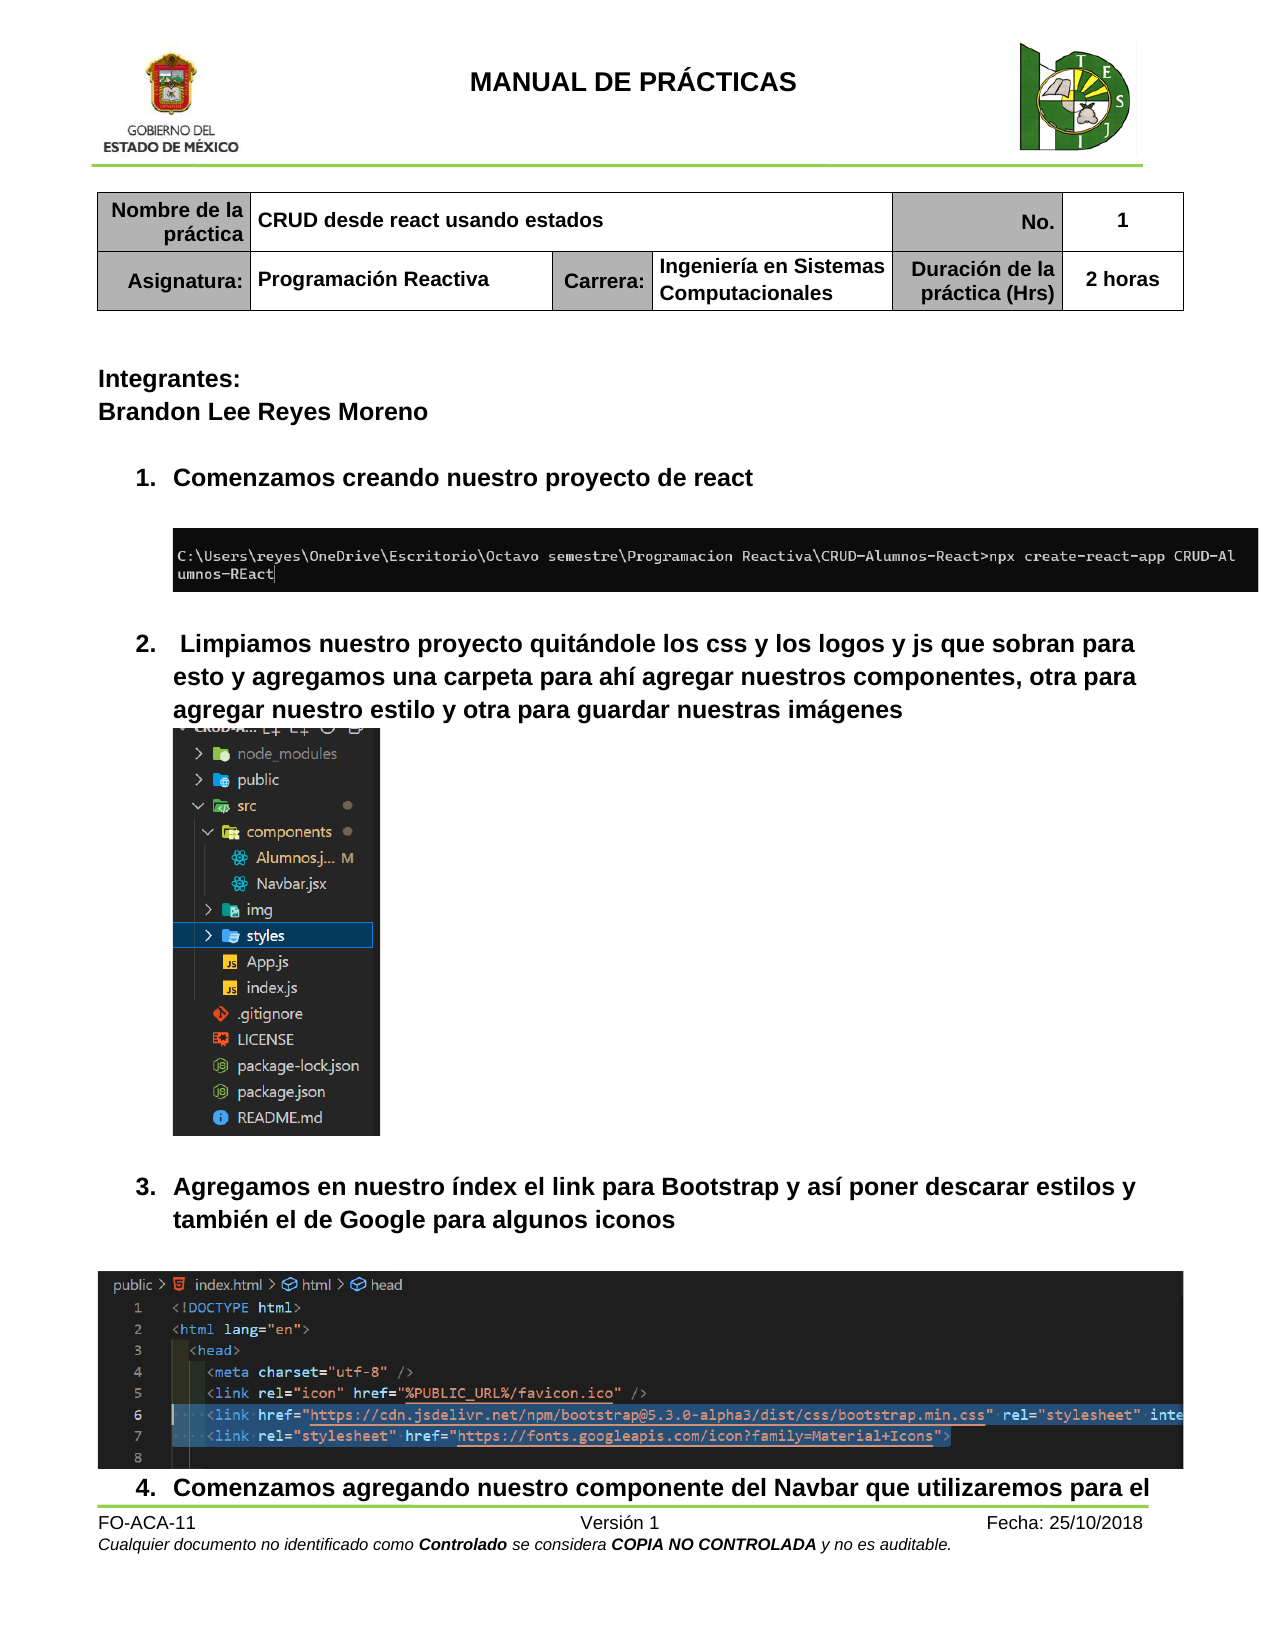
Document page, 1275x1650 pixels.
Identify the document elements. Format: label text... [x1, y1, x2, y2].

table_cell Ingeniería en Sistemas Computacionales [653, 252, 892, 310]
list Comenzamos creando nuestro proyecto de react [135, 463, 1183, 492]
text Integrantes: [98, 364, 1183, 393]
table_header No. [893, 193, 1062, 251]
table_cell Duración de la práctica (Hrs) [893, 252, 1062, 310]
text Brandon Lee Reyes Moreno [98, 397, 1183, 426]
table_cell Asignatura: [98, 252, 250, 310]
table_cell Programación Reactiva [251, 252, 552, 310]
table_header CRUD desde react usando estados [251, 193, 892, 251]
picture [95, 42, 241, 161]
list Agregamos en nuestro índex el link para Bootstrap y así poner descarar estilos y también el de Google para algunos iconos [135, 1172, 1183, 1234]
picture [1018, 41, 1137, 157]
table_cell Carrera: [553, 252, 652, 310]
table_header Nombre de la práctica [98, 193, 250, 251]
picture [97, 1271, 1184, 1469]
table_header 1 [1063, 193, 1183, 251]
picture [172, 728, 381, 1136]
table_cell 2 horas [1063, 252, 1183, 310]
picture [172, 528, 1259, 592]
list Limpiamos nuestro proyecto quitándole los css y los logos y js que sobran para esto y agregamos una carpeta para ahí agregar nuestros componentes, otra para agregar nuestro estilo y otra para guardar nuestras imágenes [135, 629, 1183, 724]
